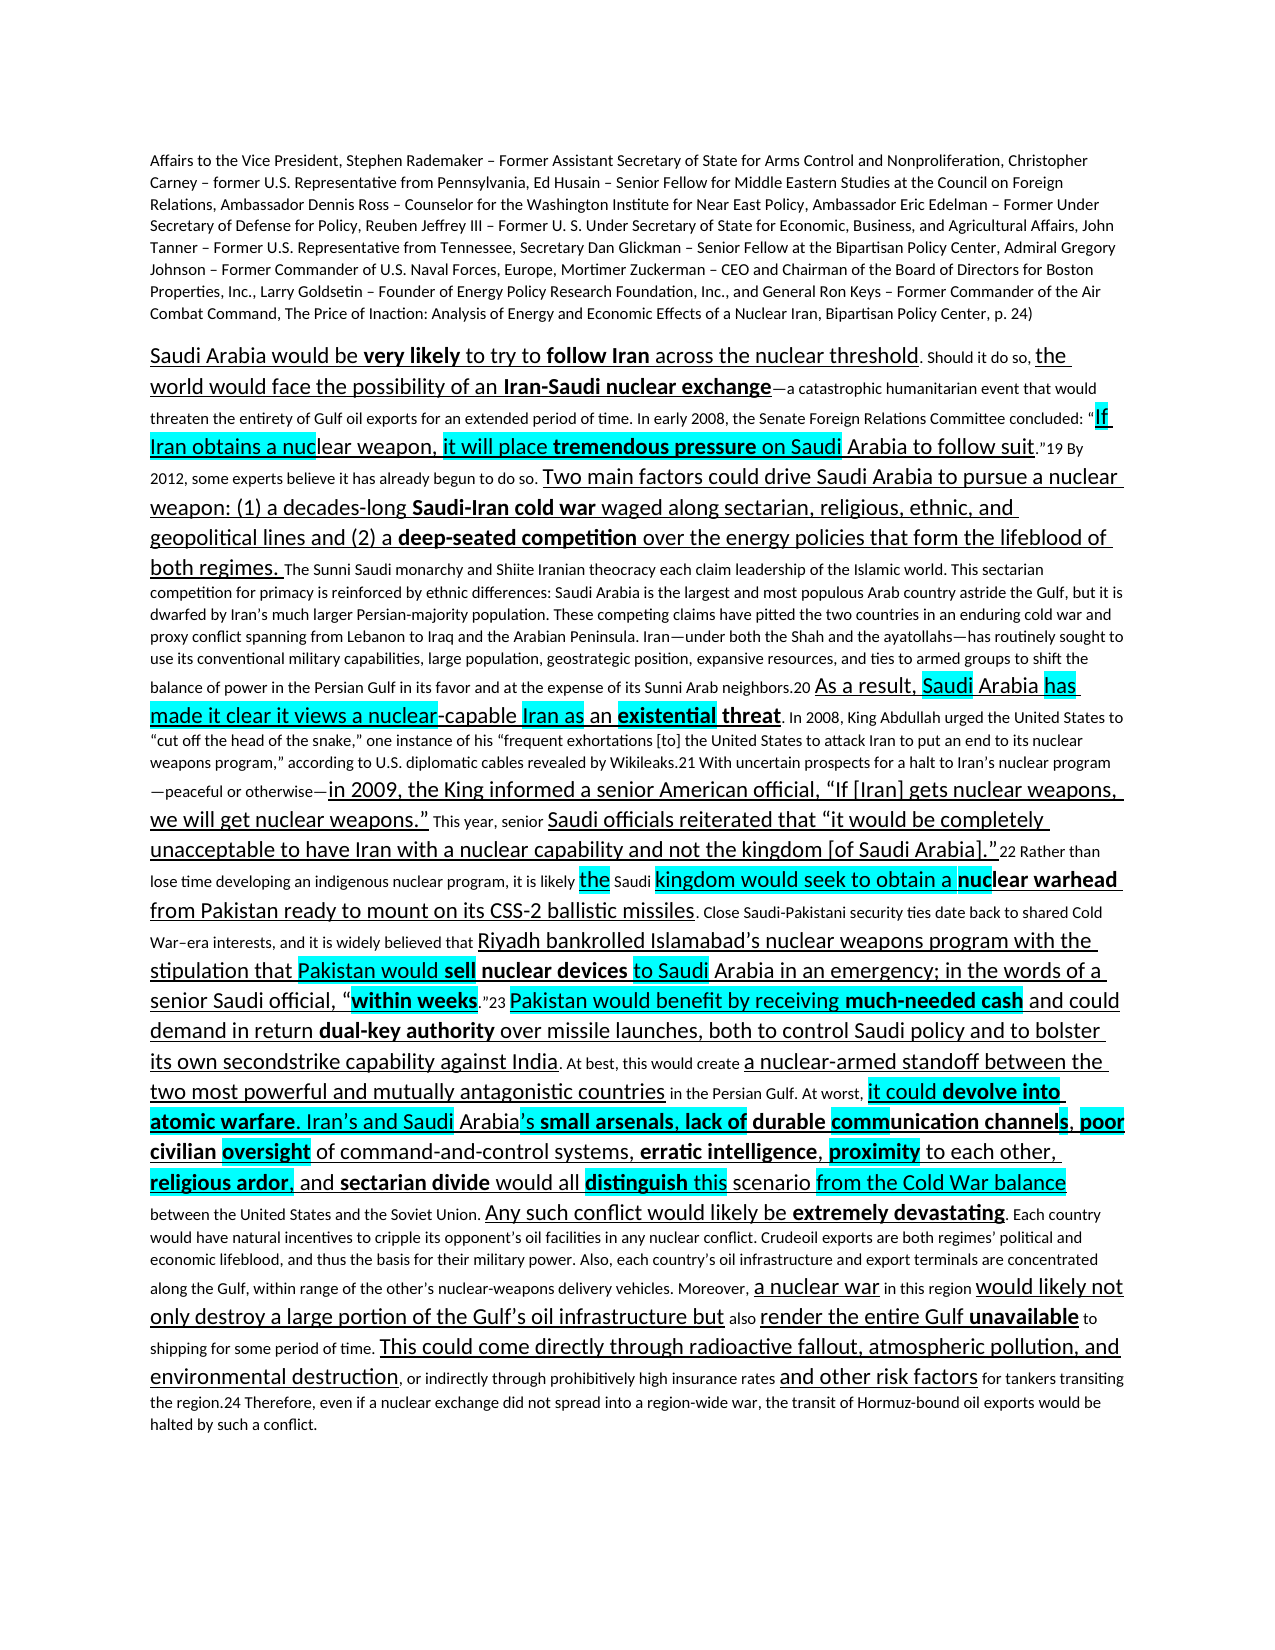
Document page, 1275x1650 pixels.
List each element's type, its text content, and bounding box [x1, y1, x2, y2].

text Saudi Arabia would be very likely to try to follow Iran across the nuclear threshold. Should it do so, the world would face the possibility of an Iran-Saudi nuclear exchange—a catastrophic humanitarian event that would threaten the entirety of Gulf oil exports for an extended period of time. In early 2008, the Senate Foreign Relations Committee concluded: “If Iran obtains a nuclear weapon, it will place tremendous pressure on Saudi Arabia to follow suit.”19 By 2012, some experts believe it has already begun to do so. Two main factors could drive Saudi Arabia to pursue a nuclear weapon: (1) a decades-long Saudi-Iran cold war waged along sectarian, religious, ethnic, and geopolitical lines and (2) a deep-seated competition over the energy policies that form the lifeblood of both regimes. The Sunni Saudi monarchy and Shiite Iranian theocracy each claim leadership of the Islamic world. This sectarian competition for primacy is reinforced by ethnic differences: Saudi Arabia is the largest and most populous Arab country astride the Gulf, but it is dwarfed by Iran’s much larger Persian-majority population. These competing claims have pitted the two countries in an enduring cold war and proxy conflict spanning from Lebanon to Iraq and the Arabian Peninsula. Iran—under both the Shah and the ayatollahs—has routinely sought to use its conventional military capabilities, large population, geostrategic position, expansive resources, and ties to armed groups to shift the balance of power in the Persian Gulf in its favor and at the expense of its Sunni Arab neighbors.20 As a result, Saudi Arabia has made it clear it views a nuclear-capable Iran as an existential threat. In 2008, King Abdullah urged the United States to “cut off the head of the snake,” one instance of his “frequent exhortations [to] the United States to attack Iran to put an end to its nuclear weapons program,” according to U.S. diplomatic cables revealed by Wikileaks.21 With uncertain prospects for a halt to Iran’s nuclear program—peaceful or otherwise—in 2009, the King informed a senior American official, “If [Iran] gets nuclear weapons, we will get nuclear weapons.” This year, senior Saudi officials reiterated that “it would be completely unacceptable to have Iran with a nuclear capability and not the kingdom [of Saudi Arabia].”22 Rather than lose time developing an indigenous nuclear program, it is likely the Saudi kingdom would seek to obtain a nuclear warhead from Pakistan ready to mount on its CSS-2 ballistic missiles. Close Saudi-Pakistani security ties date back to shared Cold War–era interests, and it is widely believed that Riyadh bankrolled Islamabad’s nuclear weapons program with the stipulation that Pakistan would sell nuclear devices to Saudi Arabia in an emergency; in the words of a senior Saudi official, “within weeks.”23 Pakistan would benefit by receiving much-needed cash and could demand in return dual-key authority over missile launches, both to control Saudi policy and to bolster its own secondstrike capability against India. At best, this would create a nuclear-armed standoff between the two most powerful and mutually antagonistic countries in the Persian Gulf. At worst, it could devolve into atomic warfare. Iran’s and Saudi Arabia’s small arsenals, lack of durable communication channels, poor civilian oversight of command-and-control systems, erratic intelligence, proximity to each other, religious ardor, and sectarian divide would all distinguish this scenario from the Cold War balance between the United States and the Soviet Union. Any such conflict would likely be extremely devastating. Each country would have natural incentives to cripple its opponent’s oil facilities in any nuclear conflict. Crudeoil exports are both regimes’ political and economic lifeblood, and thus the basis for their military power. Also, each country’s oil infrastructure and export terminals are concentrated along the Gulf, within range of the other’s nuclear-weapons delivery vehicles. Moreover, a nuclear war in this region would likely not only destroy a large portion of the Gulf’s oil infrastructure but also render the entire Gulf unavailable to shipping for some period of time. This could come directly through radioactive fallout, atmospheric pollution, and environmental destruction, or indirectly through prohibitively high insurance rates and other risk factors for tankers transiting the region.24 Therefore, even if a nuclear exchange did not spread into a region-wide war, the transit of Hormuz-bound oil exports would be halted by such a conflict. [150, 342, 1125, 1131]
text Saudi Arabia would be very likely to try to follow Iran across the nuclear threshold. Should it do so, the world would face the possibility of an Iran-Saudi nuclear exchange—a catastrophic humanitarian event that would threaten the entirety of Gulf oil exports for an extended period of time. In early 2008, the Senate Foreign Relations Committee concluded: “If Iran obtains a nuclear weapon, it will place tremendous pressure on Saudi Arabia to follow suit.”19 By 2012, some experts believe it has already begun to do so. Two main factors could drive Saudi Arabia to pursue a nuclear weapon: (1) a decades-long Saudi-Iran cold war waged along sectarian, religious, ethnic, and geopolitical lines and (2) a deep-seated competition over the energy policies that form the lifeblood of both regimes. The Sunni Saudi monarchy and Shiite Iranian theocracy each claim leadership of the Islamic world. This sectarian competition for primacy is reinforced by ethnic differences: Saudi Arabia is the largest and most populous Arab country astride the Gulf, but it is dwarfed by Iran’s much larger Persian-majority population. These competing claims have pitted the two countries in an enduring cold war and proxy conflict spanning from Lebanon to Iraq and the Arabian Peninsula. Iran—under both the Shah and the ayatollahs—has routinely sought to use its conventional military capabilities, large population, geostrategic position, expansive resources, and ties to armed groups to shift the balance of power in the Persian Gulf in its favor and at the expense of its Sunni Arab neighbors.20 As a result, Saudi Arabia has made it clear it views a nuclear-capable Iran as an existential threat. In 2008, King Abdullah urged the United States to “cut off the head of the snake,” one instance of his “frequent exhortations [to] the United States to attack Iran to put an end to its nuclear weapons program,” according to U.S. diplomatic cables revealed by Wikileaks.21 With uncertain prospects for a halt to Iran’s nuclear program—peaceful or otherwise—in 2009, the King informed a senior American official, “If [Iran] gets nuclear weapons, we will get nuclear weapons.” This year, senior Saudi officials reiterated that “it would be completely unacceptable to have Iran with a nuclear capability and not the kingdom [of Saudi Arabia].”22 Rather than lose time developing an indigenous nuclear program, it is likely the Saudi kingdom would seek to obtain a nuclear warhead from Pakistan ready to mount on its CSS-2 ballistic missiles. Close Saudi-Pakistani security ties date back to shared Cold War–era interests, and it is widely believed that Riyadh bankrolled Islamabad’s nuclear weapons program with the stipulation that Pakistan would sell nuclear devices to Saudi Arabia in an emergency; in the words of a senior Saudi official, “within weeks.”23 Pakistan would benefit by receiving much-needed cash and could demand in return dual-key authority over missile launches, both to control Saudi policy and to bolster its own secondstrike capability against India. At best, this would create a nuclear-armed standoff between the two most powerful and mutually antagonistic countries in the Persian Gulf. At worst, it could devolve into atomic warfare. Iran’s and Saudi Arabia’s small arsenals, lack of durable communication channels, poor civilian oversight of command-and-control systems, erratic intelligence, proximity to each other, religious ardor, and sectarian divide would all distinguish this scenario from the Cold War balance between the United States and the Soviet Union. Any such conflict would likely be extremely devastating. Each country would have natural incentives to cripple its opponent’s oil facilities in any nuclear conflict. Crudeoil exports are both regimes’ political and economic lifeblood, and thus the basis for their military power. Also, each country’s oil infrastructure and export terminals are concentrated along the Gulf, within range of the other’s nuclear-weapons delivery vehicles. Moreover, a nuclear war in this region would likely not only destroy a large portion of the Gulf’s oil infrastructure but also render the entire Gulf unavailable to shipping for some period of time. This could come directly through radioactive fallout, atmospheric pollution, and environmental destruction, or indirectly through prohibitively high insurance rates and other risk factors for tankers transiting the region.24 Therefore, even if a nuclear exchange did not spread into a region-wide war, the transit of Hormuz-bound oil exports would be halted by such a conflict. [150, 1133, 1125, 1434]
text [150, 150, 1125, 323]
